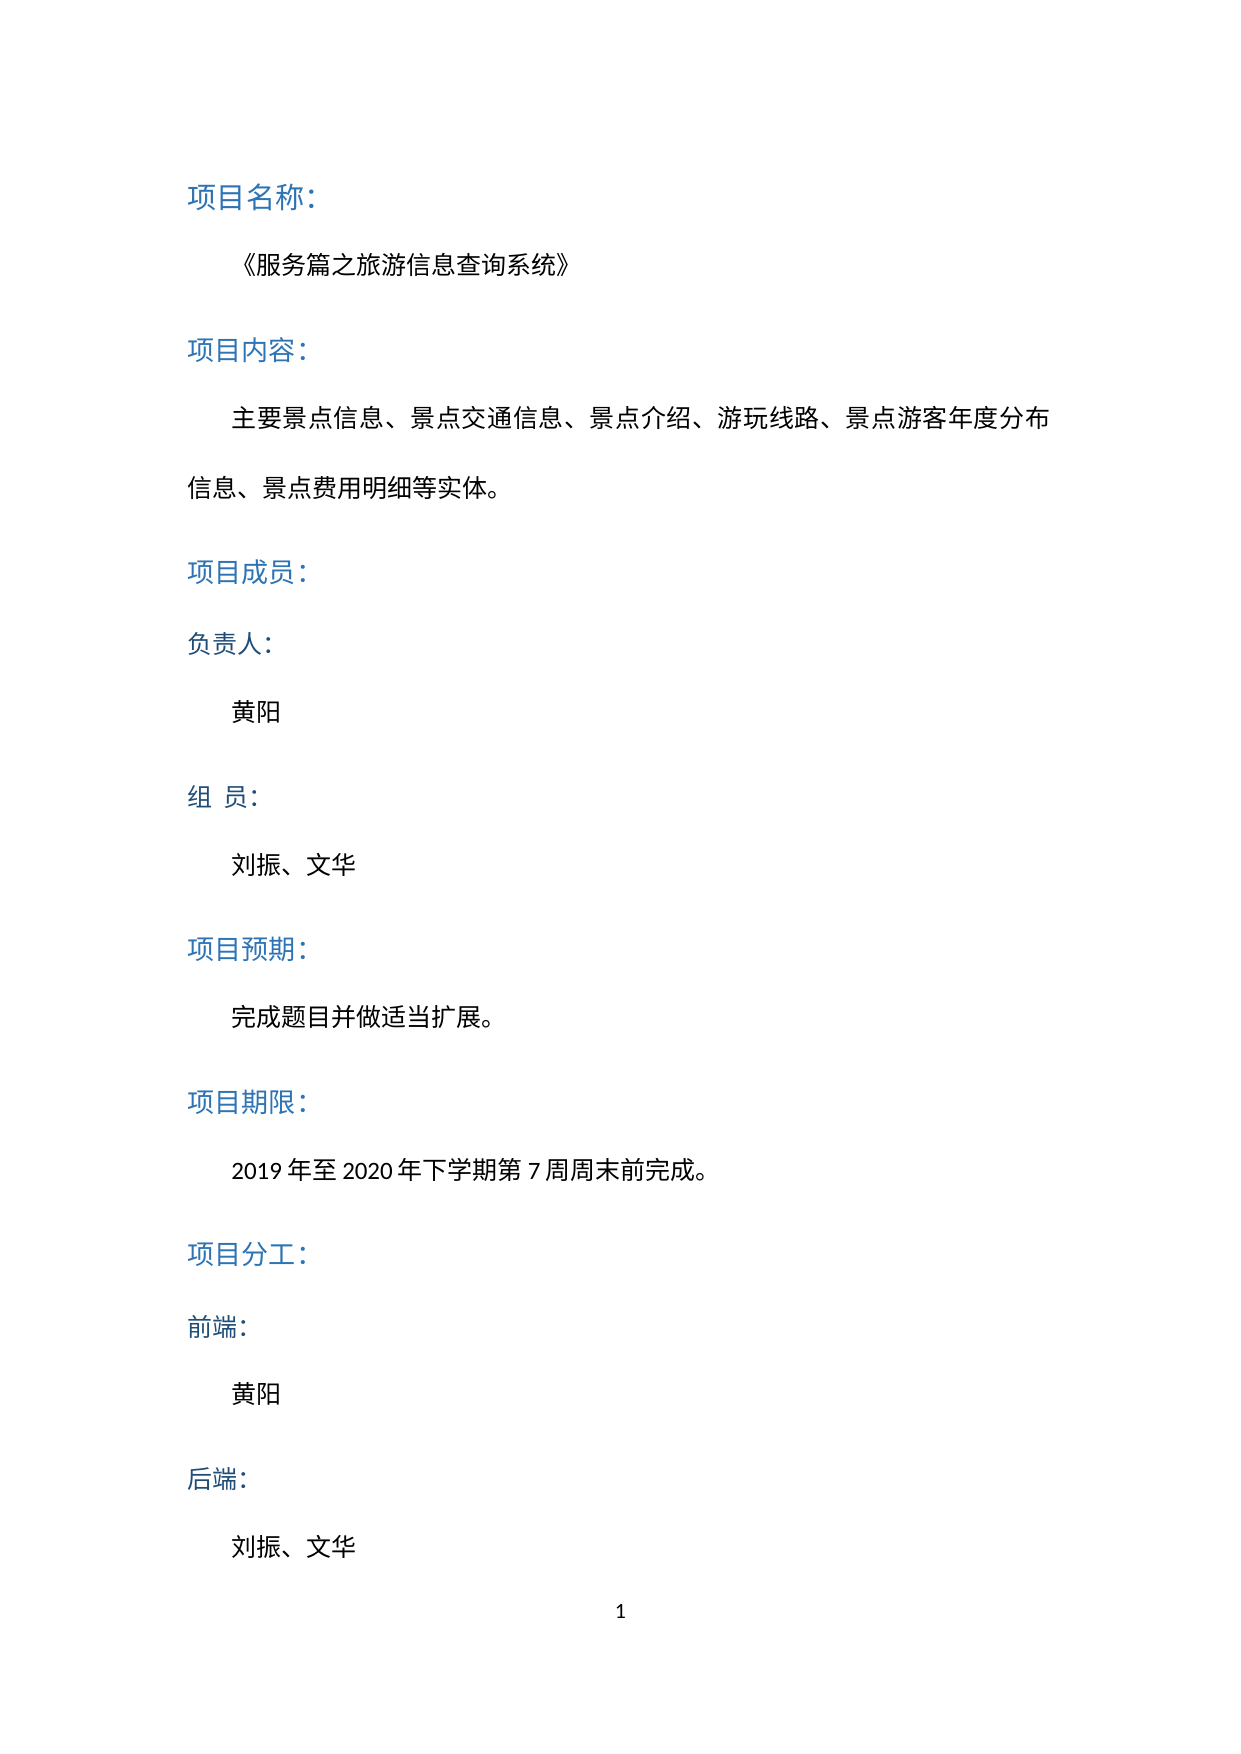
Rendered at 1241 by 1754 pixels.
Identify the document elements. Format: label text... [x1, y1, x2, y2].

subtitle 负责人： [187, 611, 1053, 676]
text 黄阳 [187, 678, 1053, 743]
text 2019年至2020年下学期第7周周末前完成。 [187, 1136, 1053, 1201]
subtitle 后端： [187, 1445, 1053, 1510]
subtitle 项目预期： [187, 915, 1053, 980]
text 刘振、文华 [187, 1513, 1053, 1578]
subtitle 项目名称： [187, 163, 1053, 228]
text 完成题目并做适当扩展。 [187, 983, 1053, 1048]
text 刘振、文华 [187, 831, 1053, 896]
subtitle 组 员： [187, 763, 1053, 828]
subtitle 项目期限： [187, 1068, 1053, 1133]
subtitle 前端： [187, 1293, 1053, 1358]
text 《服务篇之旅游信息查询系统》 [187, 231, 1053, 296]
text 黄阳 [187, 1361, 1053, 1426]
subtitle 项目成员： [187, 538, 1053, 603]
text 主要景点信息、景点交通信息、景点介绍、游玩线路、景点游客年度分布信息、景点费用明细等实体。 [187, 384, 1053, 519]
subtitle 项目内容： [187, 316, 1053, 381]
subtitle 项目分工： [187, 1220, 1053, 1285]
